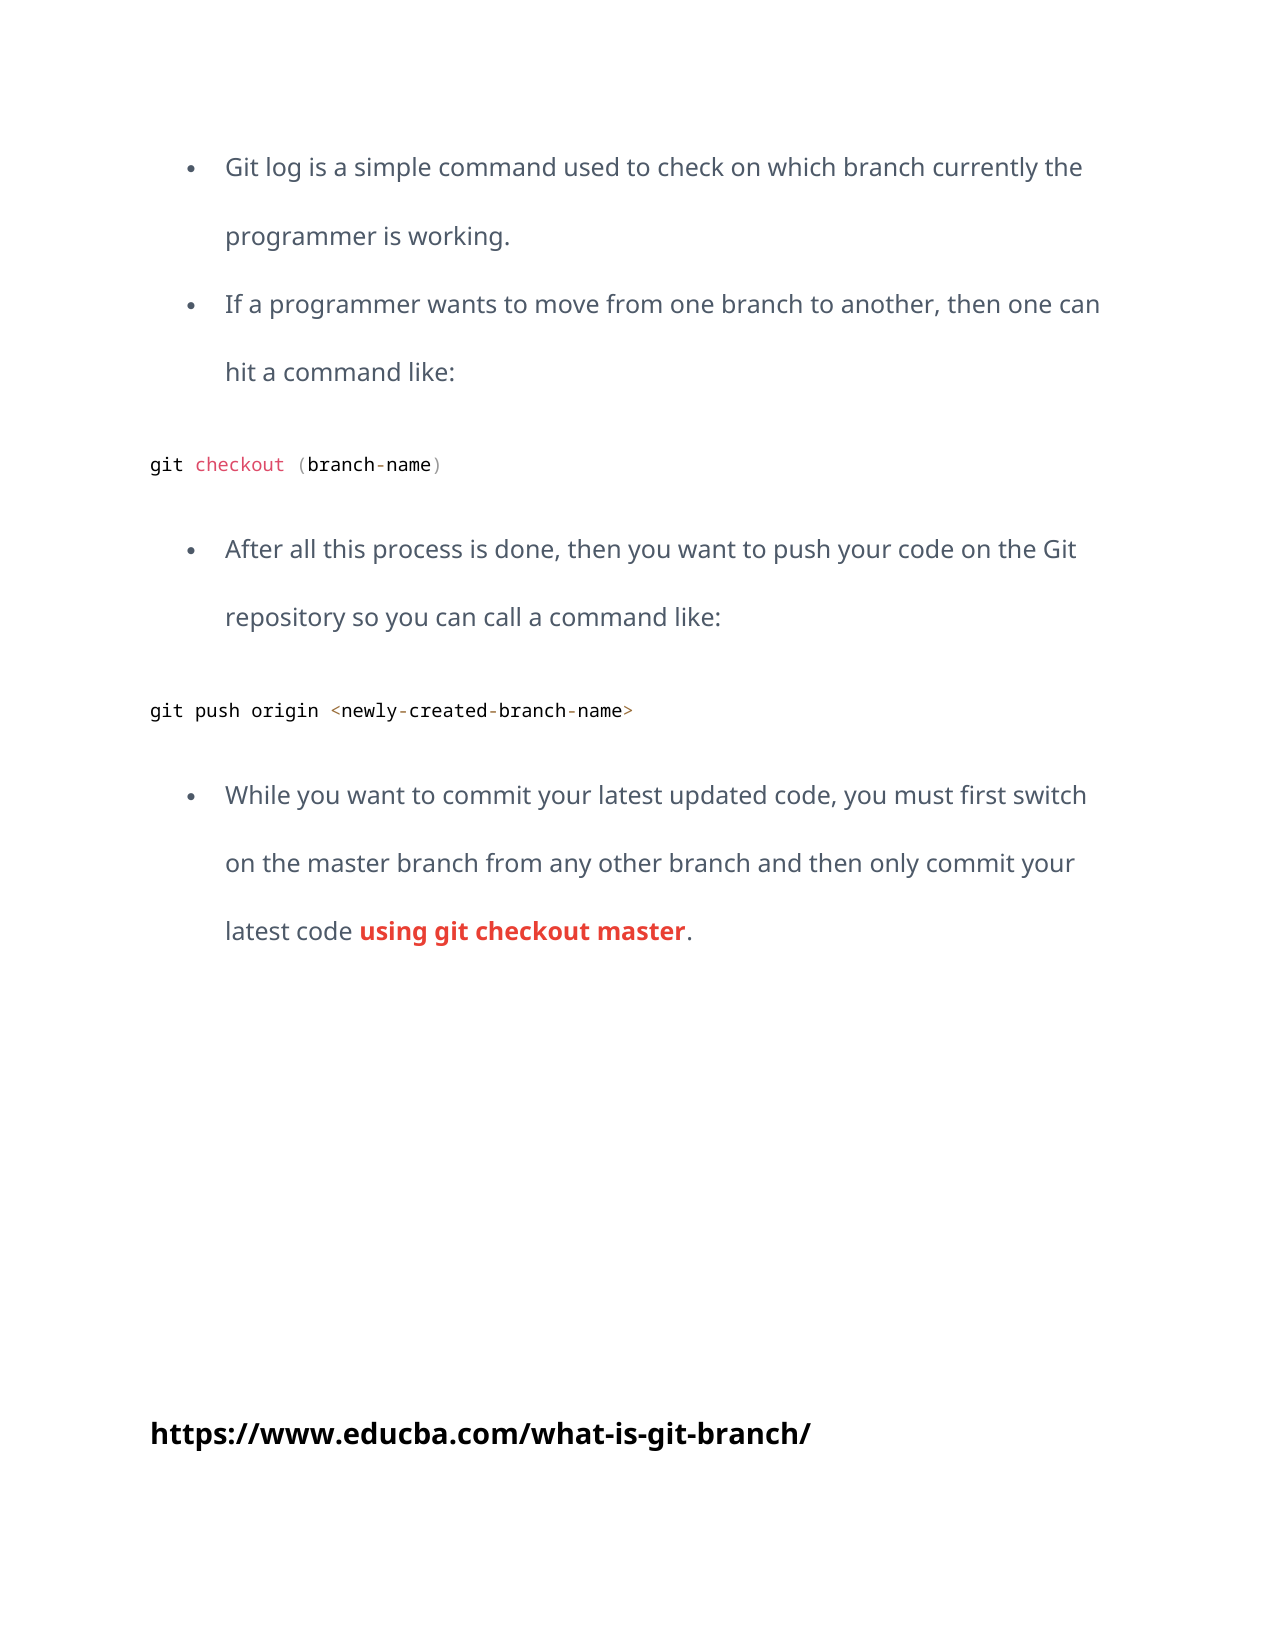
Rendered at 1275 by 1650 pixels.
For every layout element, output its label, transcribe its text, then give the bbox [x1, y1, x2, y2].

text git checkout (branch-name) [150, 452, 1125, 477]
text git push origin <newly-created-branch-name> [150, 697, 1125, 723]
text https://www.educba.com/what-is-git-branch/ [150, 1413, 1125, 1453]
list While you want to commit your latest updated code, you must first switch on the master branch from any other branch and then only commit your latest code using git checkout master. [187, 777, 1125, 948]
list Git log is a simple command used to check on which branch currently the programmer is working. [187, 150, 1125, 252]
list If a programmer wants to move from one branch to another, then one can hit a command like: [187, 286, 1125, 388]
list After all this process is done, then you want to push your code on the Git repository so you can call a command like: [187, 532, 1125, 634]
